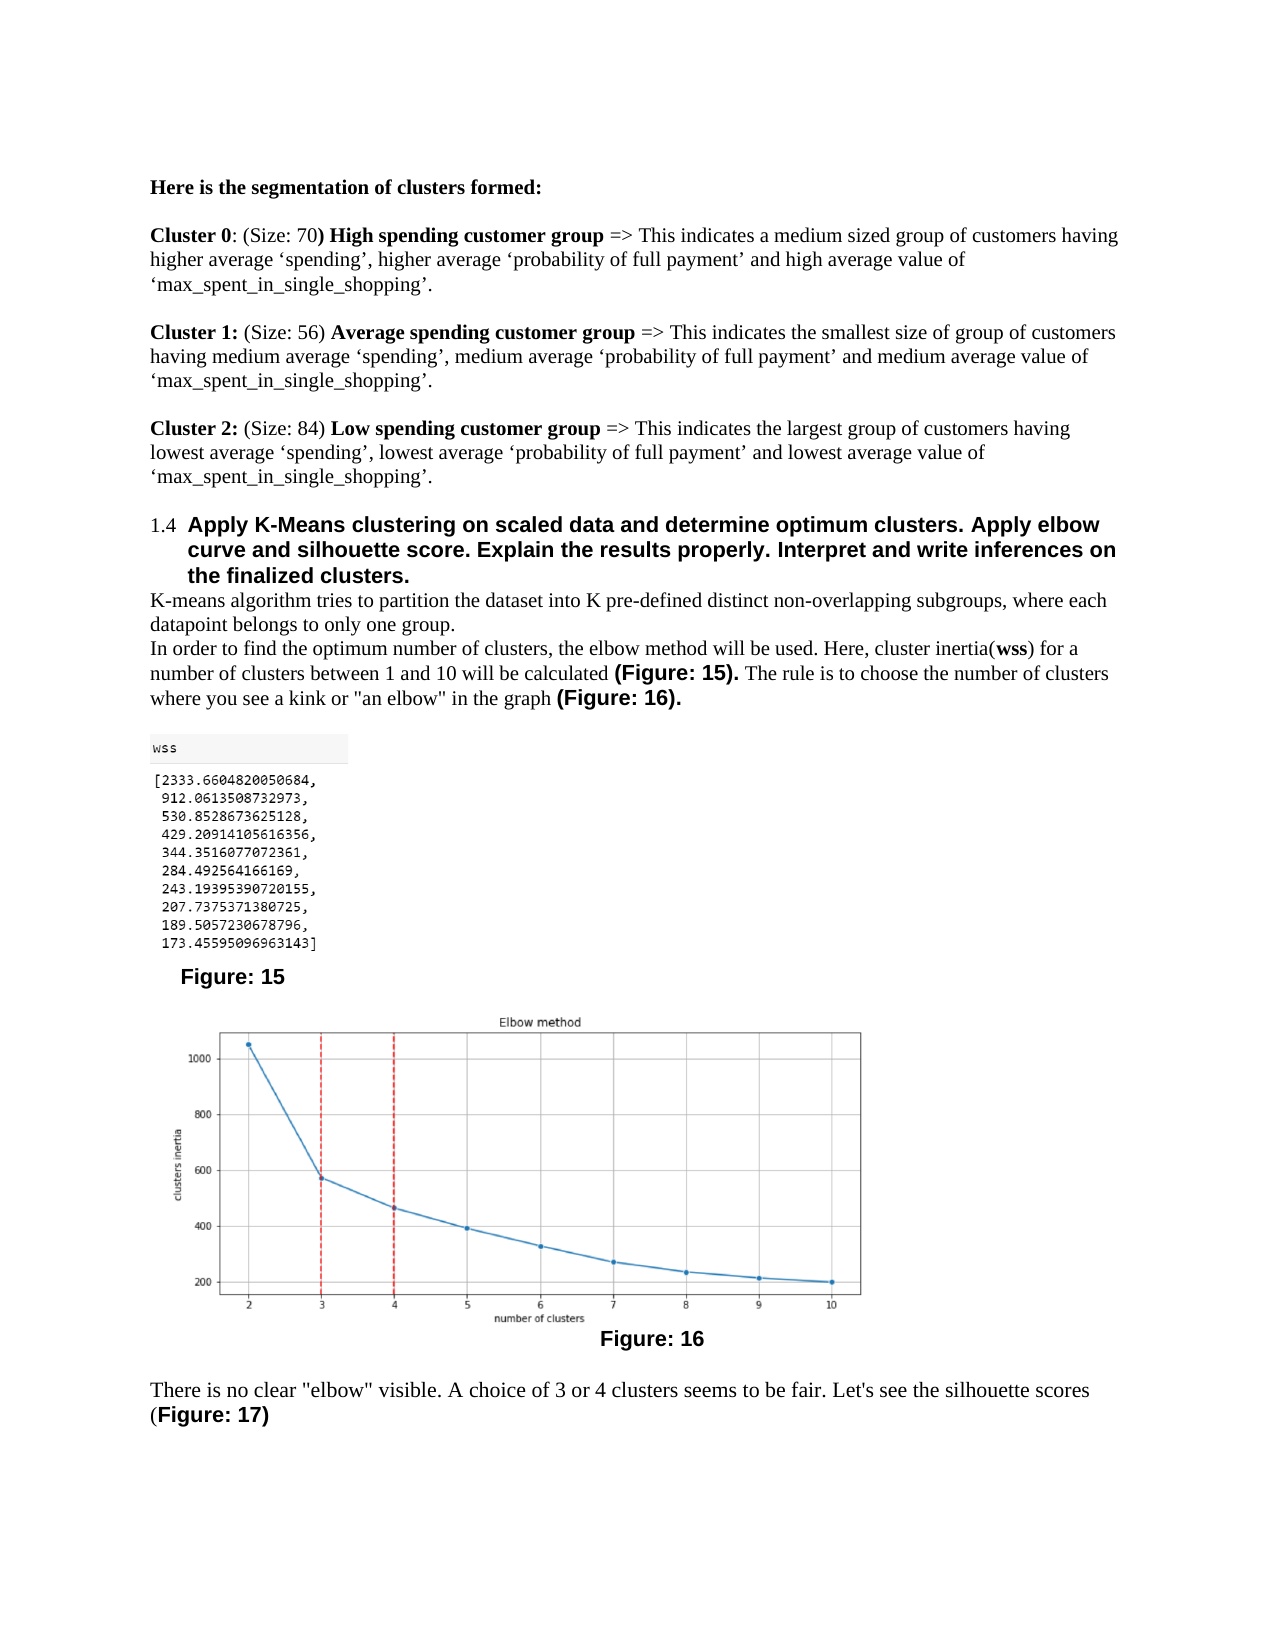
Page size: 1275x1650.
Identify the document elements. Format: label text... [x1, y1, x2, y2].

picture [150, 734, 349, 965]
text K-means algorithm tries to partition the dataset into K pre-defined distinct non-overlapping subgroups, where each datapoint belongs to only one group. [150, 588, 1125, 636]
text There is no clear "elbow" visible. A choice of 3 or 4 clusters seems to be fair. Let's see the silhouette scores (Figure: 17) [150, 1377, 1125, 1427]
text Figure: 15 [150, 964, 1125, 989]
list Apply K-Means clustering on scaled data and determine optimum clusters. Apply elbow curve and silhouette score. Explain the results properly. Interpret and write inferences on the finalized clusters. [150, 512, 1125, 588]
picture [150, 1013, 869, 1327]
text Cluster 0: (Size: 70) High spending customer group => This indicates a medium sized group of customers having higher average ‘spending’, higher average ‘probability of full payment’ and high average value of ‘max_spent_in_single_shopping’. [150, 223, 1125, 296]
text Cluster 2: (Size: 84) Low spending customer group => This indicates the largest group of customers having lowest average ‘spending’, lowest average ‘probability of full payment’ and lowest average value of ‘max_spent_in_single_shopping’. [150, 416, 1125, 488]
text Cluster 1: (Size: 56) Average spending customer group => This indicates the smallest size of group of customers having medium average ‘spending’, medium average ‘probability of full payment’ and medium average value of ‘max_spent_in_single_shopping’. [150, 319, 1125, 392]
text Figure: 16 [150, 1326, 1125, 1352]
text Here is the segmentation of clusters formed: [150, 175, 1125, 199]
text In order to find the optimum number of clusters, the elbow method will be used. Here, cluster inertia(wss) for a number of clusters between 1 and 10 will be calculated (Figure: 15). The rule is to choose the number of clusters where you see a kink or "an elbow" in the graph (Figure: 16). [150, 636, 1125, 710]
